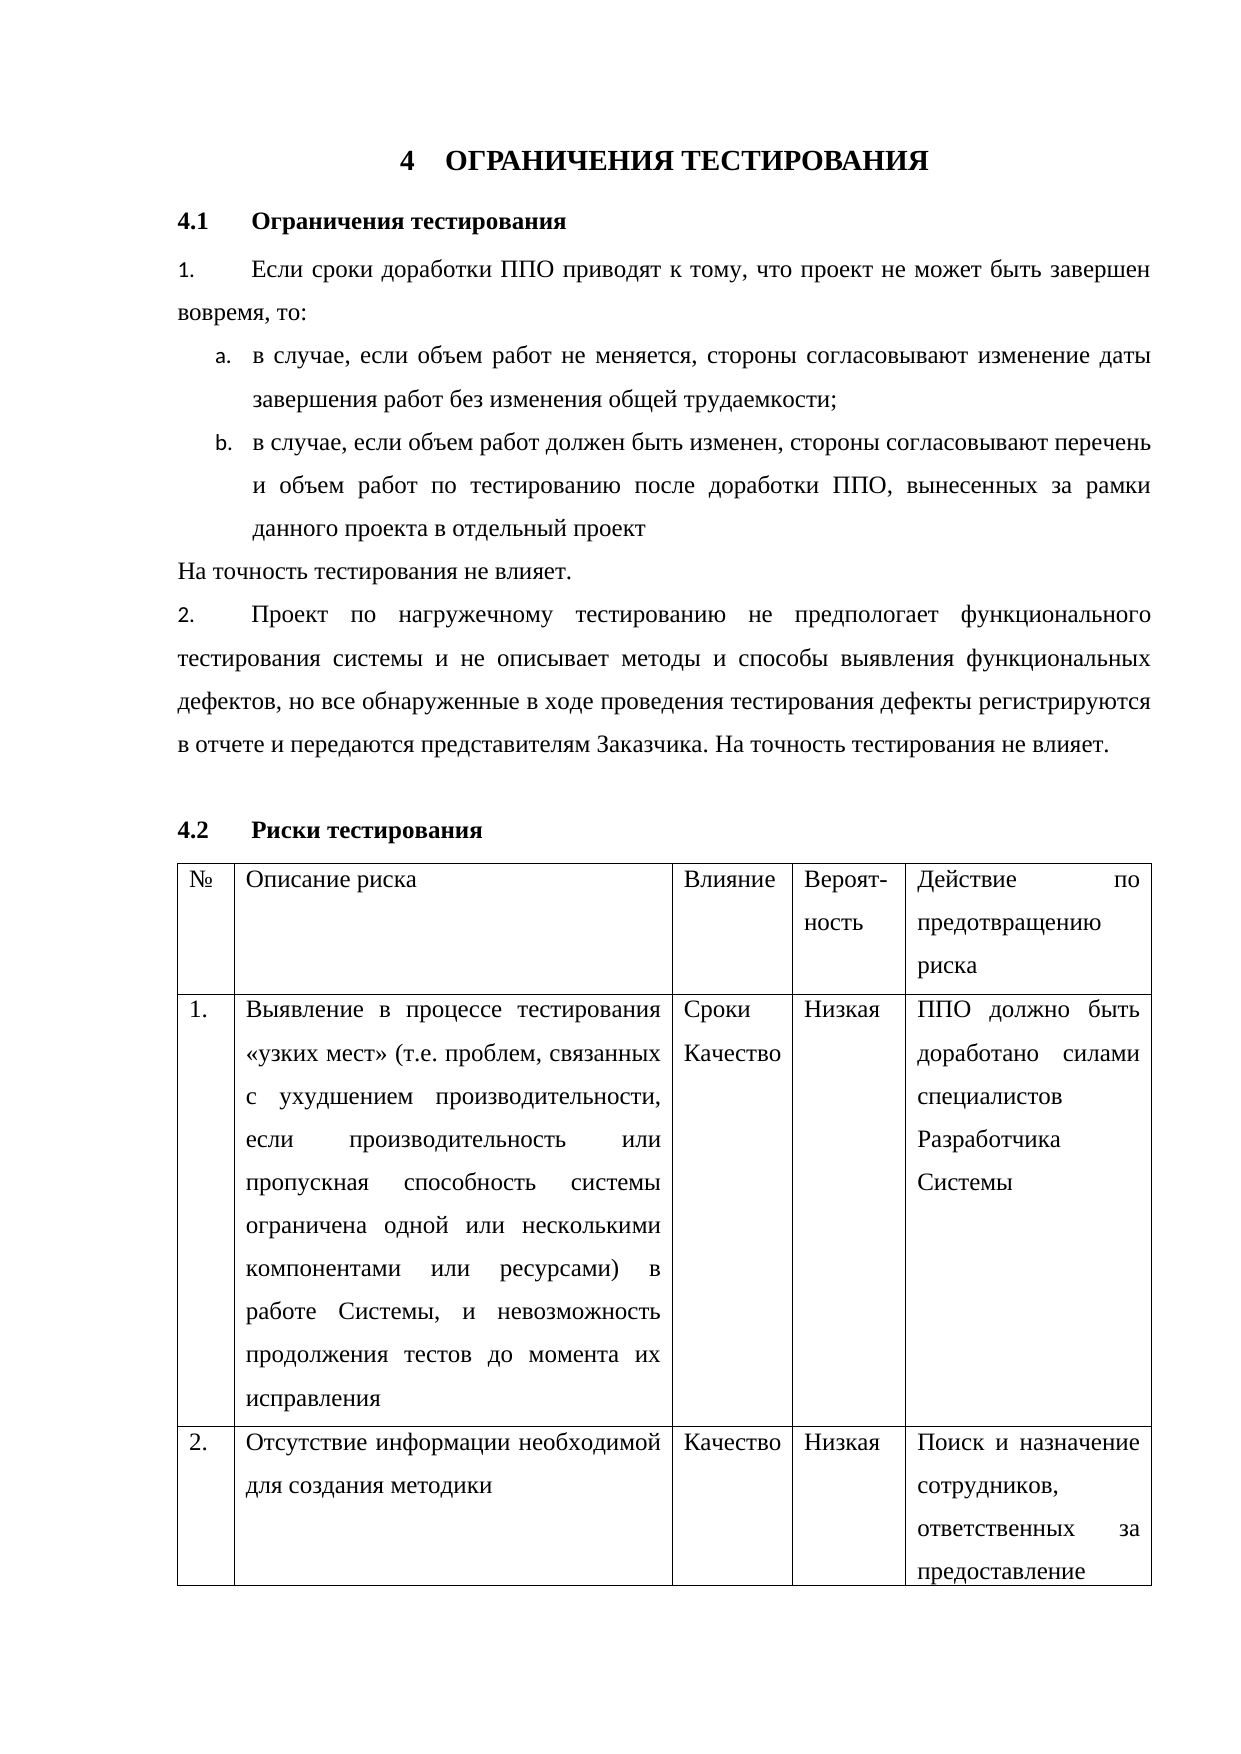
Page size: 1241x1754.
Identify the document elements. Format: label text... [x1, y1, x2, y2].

table_cell ППО должно быть доработано силами специалистов Разработчика Системы [906, 995, 1151, 1426]
list Проект по нагружечному тестированию не предпологает функционального тестирования системы и не описывает методы и способы выявления функциональных дефектов, но все обнаруженные в ходе проведения тестирования дефекты регистрируются в отчете и передаются представителям Заказчика. На точность тестирования не влияет. [177, 599, 1152, 758]
table_cell Поиск и назначение сотрудников, ответственных за предоставление информации [906, 1427, 1151, 1585]
text На точность тестирования не влияет. [177, 556, 1152, 585]
subtitle Ограничения тестирования [177, 143, 1152, 177]
table_header Влияние [673, 864, 792, 993]
table_cell 2. [178, 1427, 234, 1585]
table_cell Выявление в процессе тестирования «узких мест» (т.е. проблем, связанных с ухудшением производительности, если производительность или пропускная способность системы ограничена одной или несколькими компонентами или ресурсами) в работе Системы, и невозможность продолжения тестов до момента их исправления [235, 995, 672, 1426]
table_header № [178, 864, 234, 993]
table_header Действие по предотвращению риска [906, 864, 1151, 993]
table_cell 1. [178, 995, 234, 1426]
table_header Описание риска [235, 864, 672, 993]
table_cell Качество [673, 1427, 792, 1585]
text Ограничения тестирования [177, 206, 1152, 235]
list Если сроки доработки ППО приводят к тому, что проект не может быть завершен вовремя, то: [177, 254, 1152, 326]
table_cell Отсутствие информации необходимой для создания методики [235, 1427, 672, 1585]
list в случае, если объем работ должен быть изменен, стороны согласовывают перечень и объем работ по тестированию после доработки ППО, вынесенных за рамки данного проекта в отдельный проект [215, 427, 1152, 542]
text Риски тестирования [177, 816, 1152, 844]
table_cell Низкая [793, 995, 905, 1426]
list в случае, если объем работ не меняется, стороны согласовывают изменение даты завершения работ без изменения общей трудаемкости; [215, 340, 1152, 412]
table_cell Сроки Качество [673, 995, 792, 1426]
table_header Вероят-ность [793, 864, 905, 993]
table_cell Низкая [793, 1427, 905, 1585]
